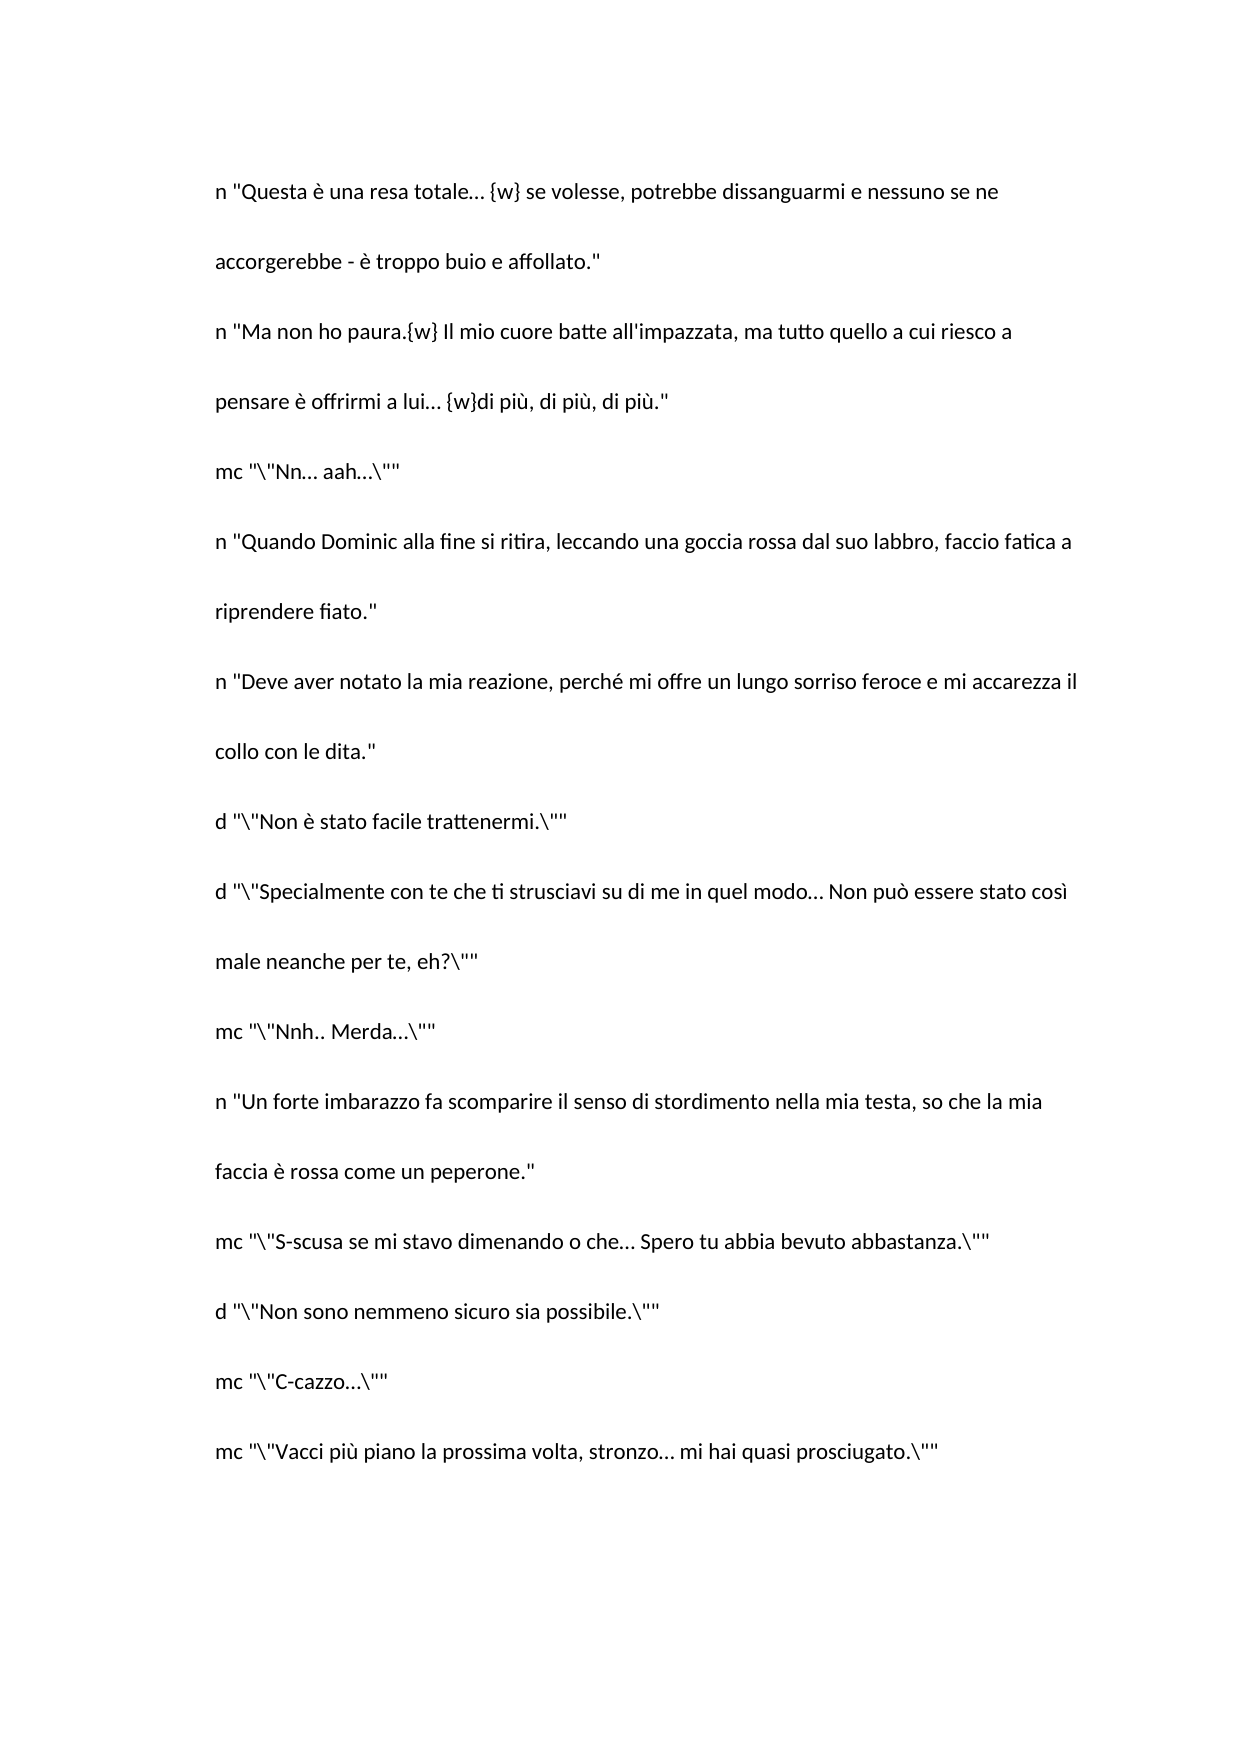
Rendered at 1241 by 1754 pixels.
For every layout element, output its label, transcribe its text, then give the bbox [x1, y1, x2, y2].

text d "\"Non sono nemmeno sicuro sia possibile.\"" [215, 1297, 1092, 1325]
text mc "\"C-cazzo…\"" [215, 1367, 1092, 1395]
text n "Ma non ho paura.{w} Il mio cuore batte all'impazzata, ma tutto quello a cui riesco a pensare è offrirmi a lui… {w}di più, di più, di più." [215, 317, 1092, 415]
text n "Deve aver notato la mia reazione, perché mi offre un lungo sorriso feroce e mi accarezza il collo con le dita." [215, 667, 1092, 765]
text d "\"Specialmente con te che ti strusciavi su di me in quel modo… Non può essere stato così male neanche per te, eh?\"" [215, 877, 1092, 975]
text mc "\"S-scusa se mi stavo dimenando o che… Spero tu abbia bevuto abbastanza.\"" [215, 1227, 1092, 1255]
text mc "\"Vacci più piano la prossima volta, stronzo… mi hai quasi prosciugato.\"" [215, 1437, 1092, 1465]
text n "Questa è una resa totale… {w} se volesse, potrebbe dissanguarmi e nessuno se ne accorgerebbe - è troppo buio e affollato." [215, 177, 1092, 275]
text n "Quando Dominic alla fine si ritira, leccando una goccia rossa dal suo labbro, faccio fatica a riprendere fiato." [215, 527, 1092, 625]
text mc "\"Nn… aah…\"" [215, 457, 1092, 485]
text n "Un forte imbarazzo fa scomparire il senso di stordimento nella mia testa, so che la mia faccia è rossa come un peperone." [215, 1087, 1092, 1185]
text d "\"Non è stato facile trattenermi.\"" [215, 807, 1092, 835]
text mc "\"Nnh.. Merda…\"" [215, 1017, 1092, 1045]
